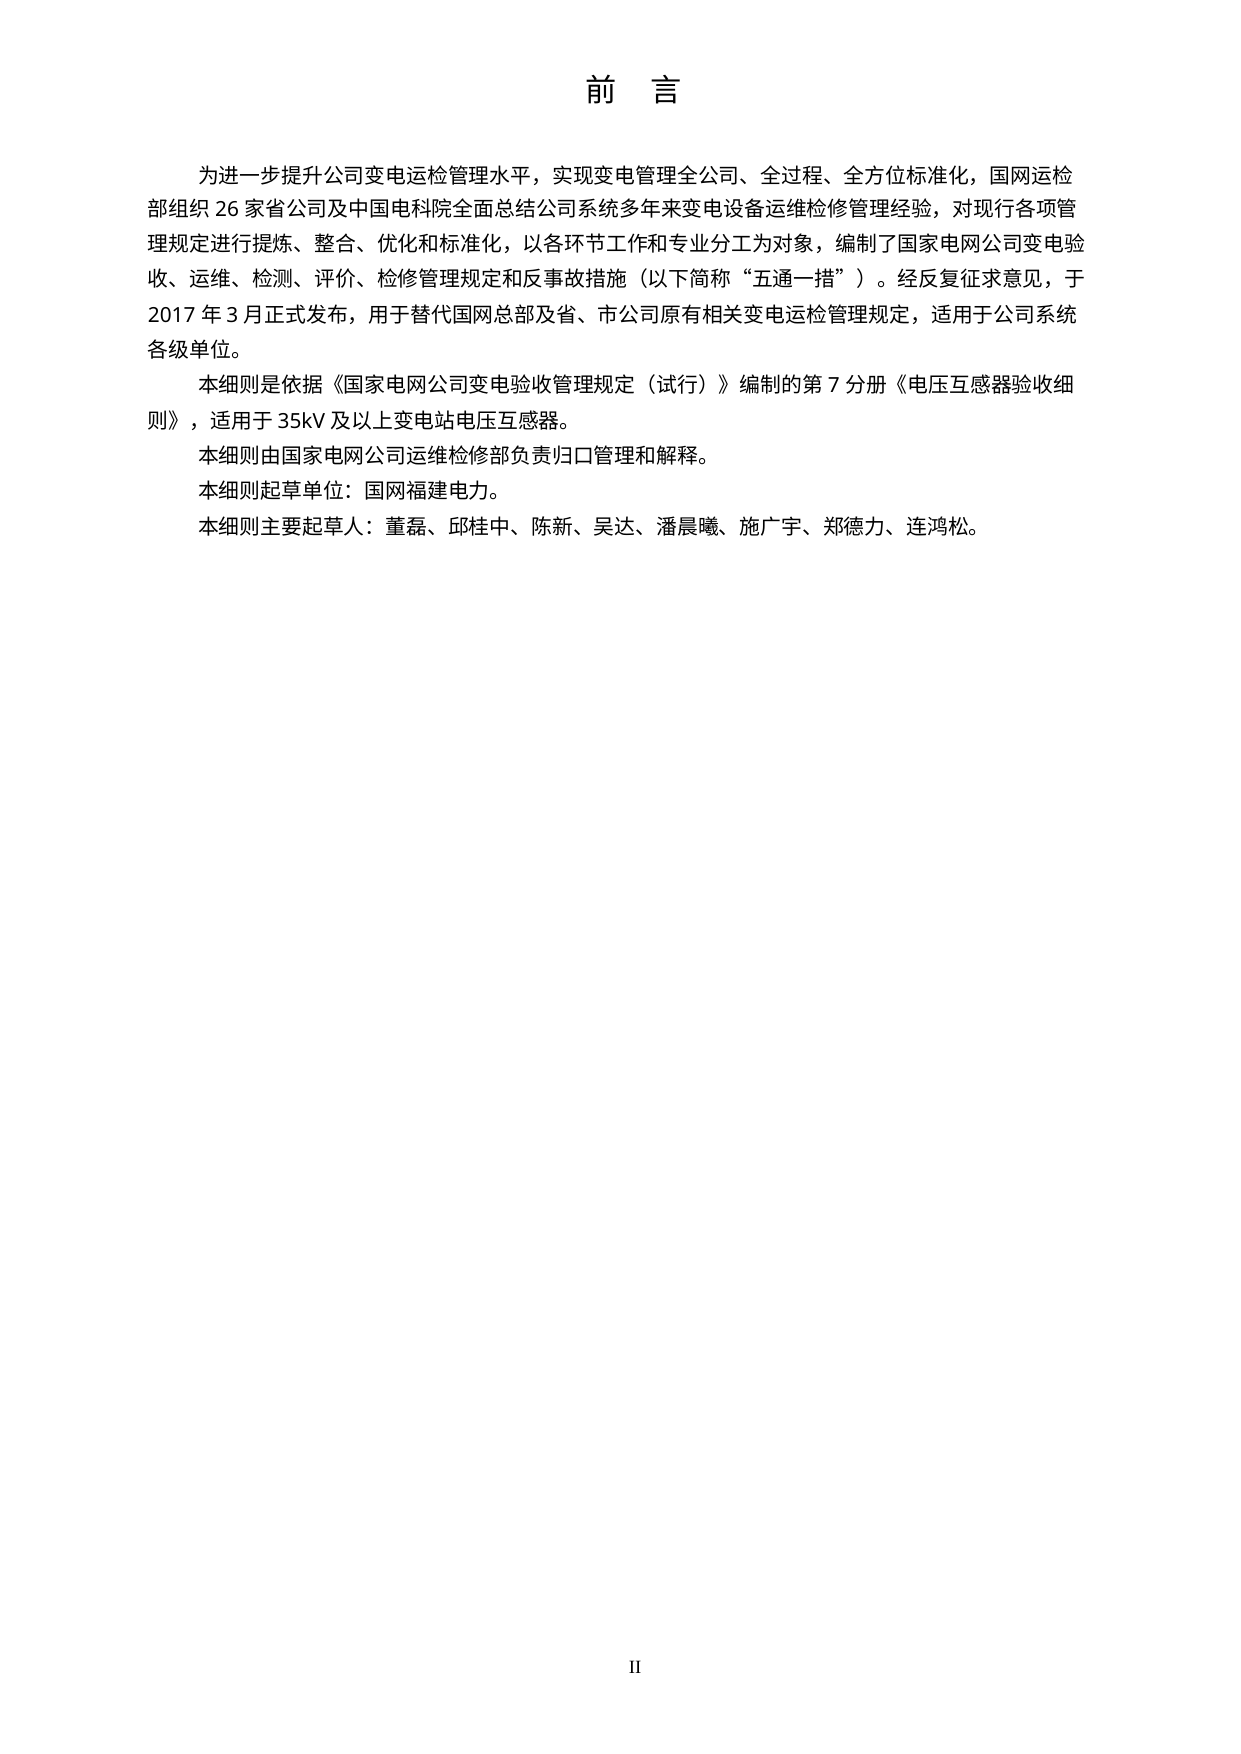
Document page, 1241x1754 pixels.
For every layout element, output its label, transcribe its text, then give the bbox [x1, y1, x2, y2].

text 理规定进行提炼、整合、优化和标准化，以各环节工作和专业分工为对象，编制了国家电网公司变电验 [148, 223, 1240, 258]
text 则》，适用于 35kV 及以上变电站电压互感器。 [148, 400, 1240, 435]
text 言 [650, 75, 1240, 108]
text 为进一步提升公司变电运检管理水平，实现变电管理全公司、全过程、全方位标准化，国网运检 [198, 166, 1240, 188]
text 本细则起草单位：国网福建电力。 [198, 470, 1240, 506]
text 本细则是依据《国家电网公司变电验收管理规定（试行）》编制的第 7 分册《电压互感器验收细 [198, 364, 1240, 400]
text 收、运维、检测、评价、检修管理规定和反事故措施（以下简称“五通一措”）。经反复征求意见，于 [148, 258, 1240, 294]
text 2017 年 3 月正式发布，用于替代国网总部及省、市公司原有相关变电运检管理规定，适用于公司系统 [148, 294, 1240, 329]
text 各级单位。 [148, 329, 1240, 364]
text 本细则主要起草人：董磊、邱桂中、陈新、吴达、潘晨曦、施广宇、郑德力、连鸿松。 [198, 506, 1240, 541]
text 本细则由国家电网公司运维检修部负责归口管理和解释。 [198, 435, 1240, 470]
text II [629, 1657, 1240, 1678]
text 部组织 26 家省公司及中国电科院全面总结公司系统多年来变电设备运维检修管理经验，对现行各项管 [148, 188, 1240, 223]
text 前 [585, 75, 649, 108]
